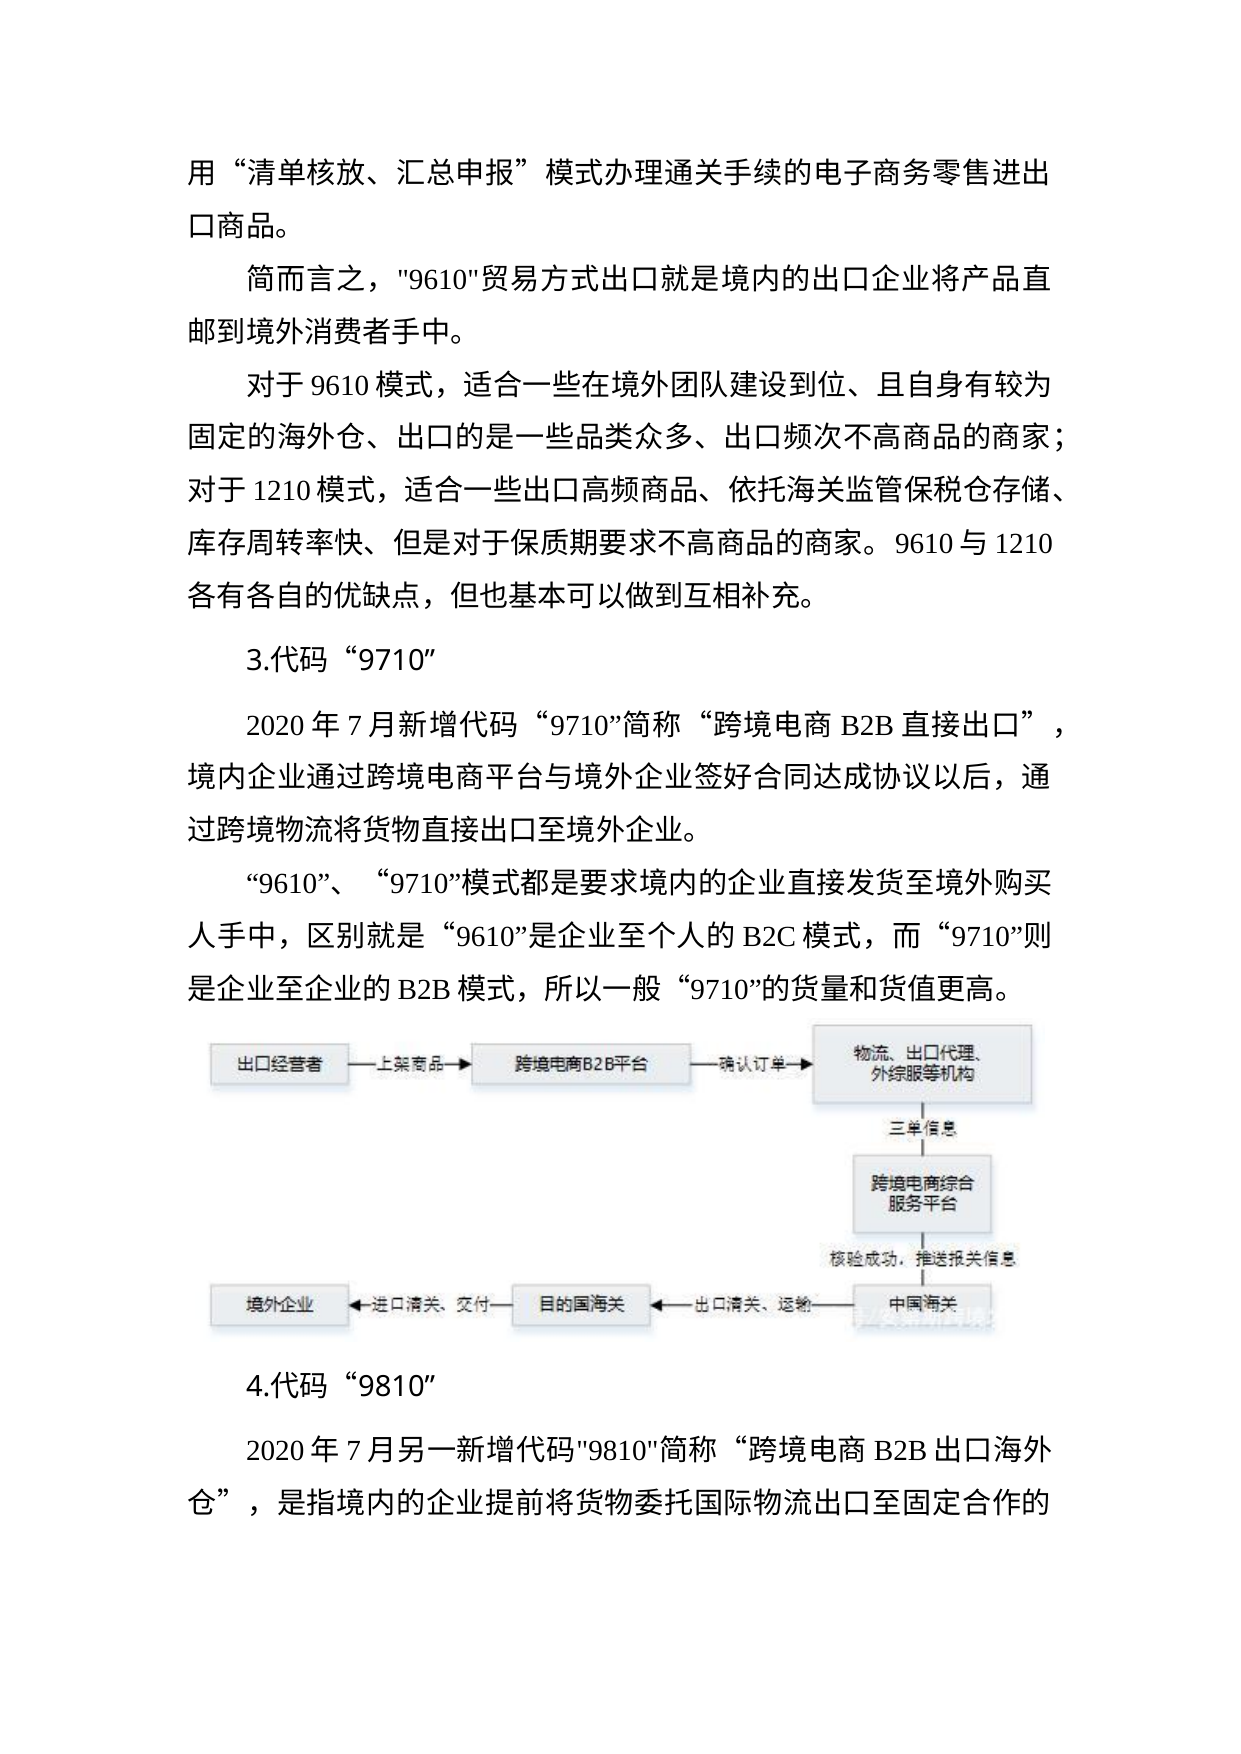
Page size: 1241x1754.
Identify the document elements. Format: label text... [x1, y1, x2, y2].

text 3.代码“9710” [358, 637, 1053, 679]
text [187, 150, 1053, 245]
text 对于9610模式，适合一些在境外团队建设到位、且自身有较为固定的海外仓、出口的是一些品类众多、出口频次不高商品的商家；对于1210模式，适合一些出口高频商品、依托海关监管保税仓存储、库存周转率快、但是对于保质期要求不高商品的商家。9610与1210各有各自的优缺点，但也基本可以做到互相补充。 [187, 361, 1053, 615]
text 2020年7月新增代码“9710”简称“跨境电商B2B直接出口”，境内企业通过跨境电商平台与境外企业签好合同达成协议以后，通过跨境物流将货物直接出口至境外企业。 [187, 701, 1053, 849]
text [187, 1427, 1053, 1522]
text 3.代码“9710” [187, 637, 270, 679]
text 4.代码“9810” [187, 1362, 270, 1404]
text 4.代码“9810” [358, 1362, 1053, 1404]
text 简而言之，"9610"贸易方式出口就是境内的出口企业将产品直邮到境外消费者手中。 [187, 256, 1053, 351]
picture [195, 1018, 1045, 1342]
text “9610”、“9710”模式都是要求境内的企业直接发货至境外购买人手中，区别就是“9610”是企业至个人的B2C模式，而“9710”则是企业至企业的B2B模式，所以一般“9710”的货量和货值更高。 [187, 859, 1053, 1007]
